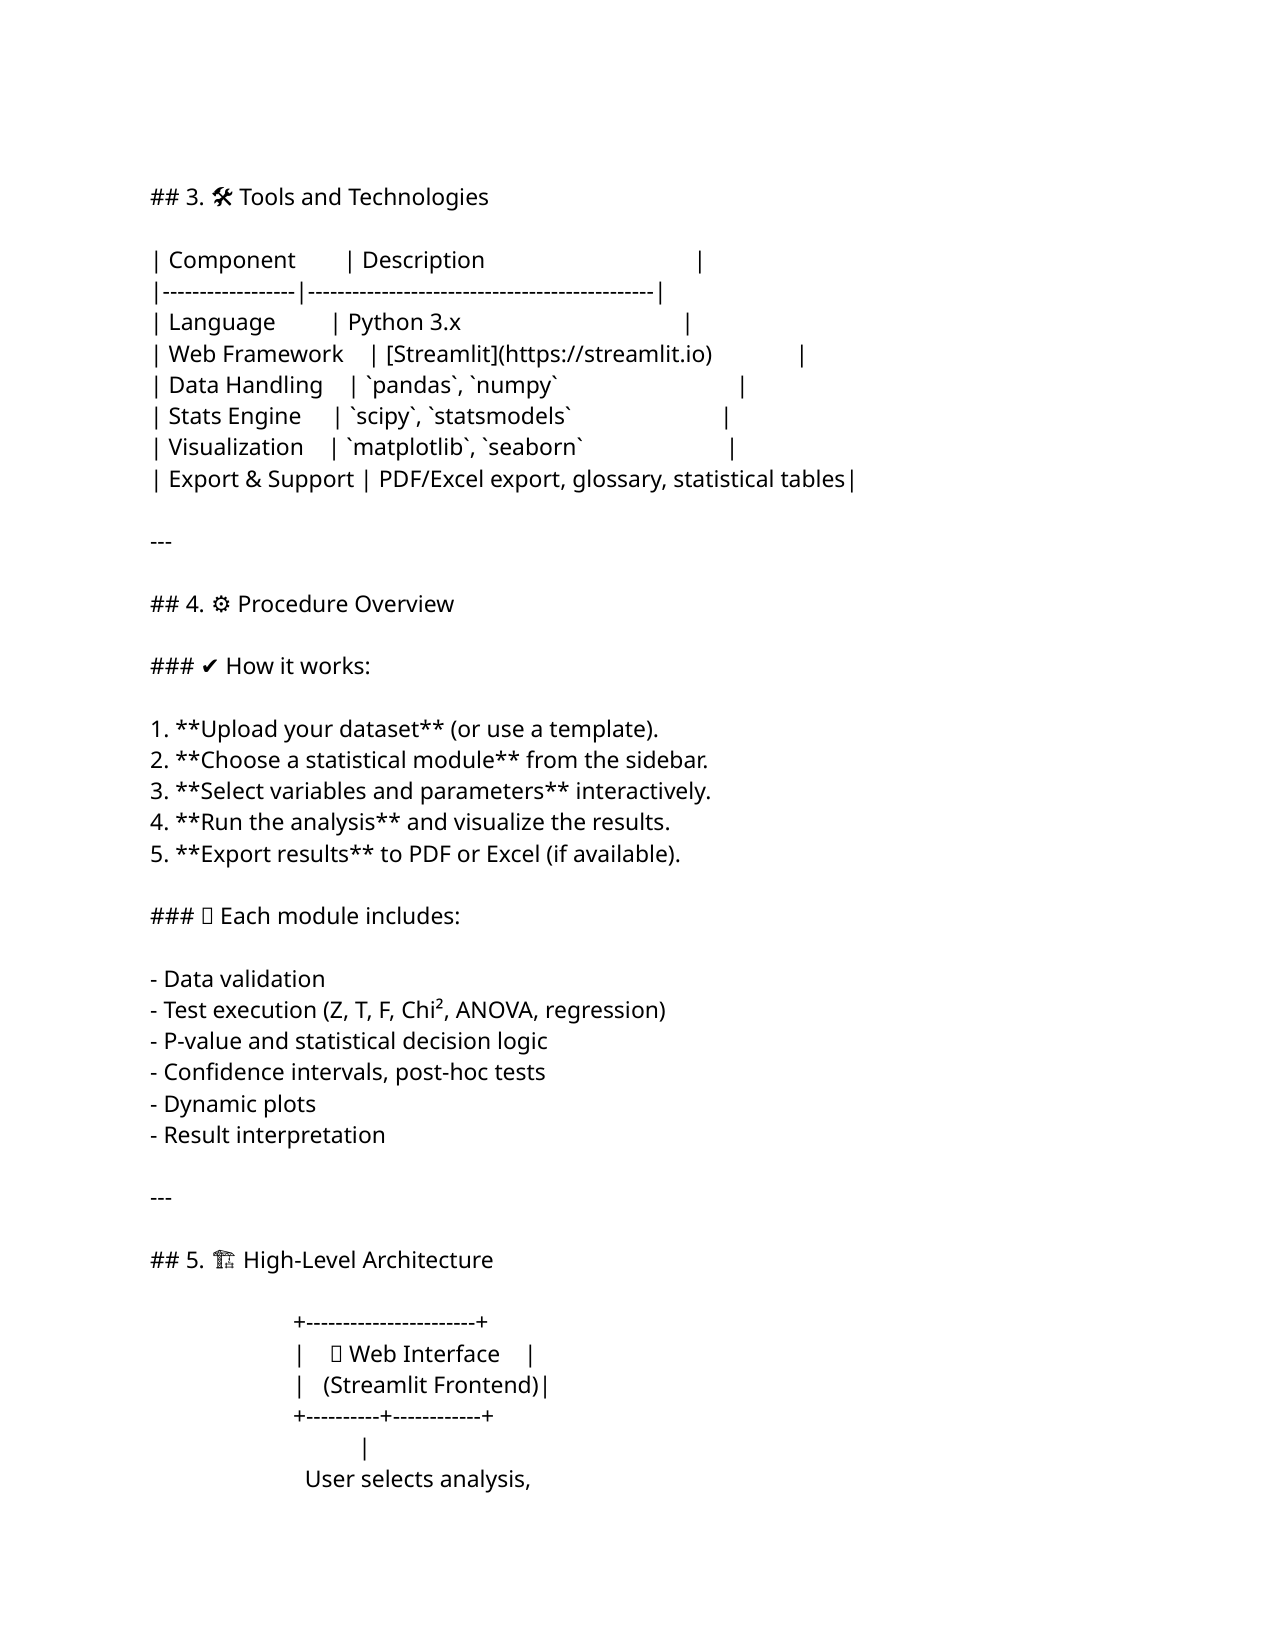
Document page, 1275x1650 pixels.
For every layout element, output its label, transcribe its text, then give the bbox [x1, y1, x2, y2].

text | (Streamlit Frontend)| [150, 1369, 1125, 1400]
text | Export & Support | PDF/Excel export, glossary, statistical tables| [150, 462, 1125, 494]
text - Dynamic plots [150, 1087, 1125, 1119]
text ## 4. ⚙️ Procedure Overview [150, 587, 1125, 619]
text ## 3. 🛠️ Tools and Technologies [150, 181, 1125, 212]
text ### ✔️ How it works: [150, 650, 1125, 681]
text 4. **Run the analysis** and visualize the results. [150, 806, 1125, 837]
text +-----------------------+ [150, 1306, 1125, 1337]
text +----------+------------+ [150, 1400, 1125, 1431]
text |------------------|-----------------------------------------------| [150, 275, 1125, 306]
text - P-value and statistical decision logic [150, 1025, 1125, 1056]
text | Stats Engine | `scipy`, `statsmodels` | [150, 400, 1125, 431]
text 5. **Export results** to PDF or Excel (if available). [150, 837, 1125, 869]
text ## 5. 🏗️ High-Level Architecture [150, 1244, 1125, 1275]
text | Web Framework | [Streamlit](https://streamlit.io) | [150, 337, 1125, 369]
text - Data validation [150, 962, 1125, 994]
text | Visualization | `matplotlib`, `seaborn` | [150, 431, 1125, 462]
text - Test execution (Z, T, F, Chi², ANOVA, regression) [150, 994, 1125, 1025]
text 3. **Select variables and parameters** interactively. [150, 775, 1125, 806]
text - Result interpretation [150, 1119, 1125, 1150]
text 1. **Upload your dataset** (or use a template). [150, 712, 1125, 744]
text User selects analysis, [150, 1462, 1125, 1494]
text - Confidence intervals, post-hoc tests [150, 1056, 1125, 1087]
text | 🌐 Web Interface | [150, 1337, 1125, 1369]
text --- [150, 1181, 1125, 1212]
text --- [150, 525, 1125, 556]
text | Data Handling | `pandas`, `numpy` | [150, 369, 1125, 400]
text | Component | Description | [150, 244, 1125, 275]
text ### 🔎 Each module includes: [150, 900, 1125, 931]
text 2. **Choose a statistical module** from the sidebar. [150, 744, 1125, 775]
text | [150, 1431, 1125, 1462]
text | Language | Python 3.x | [150, 306, 1125, 337]
